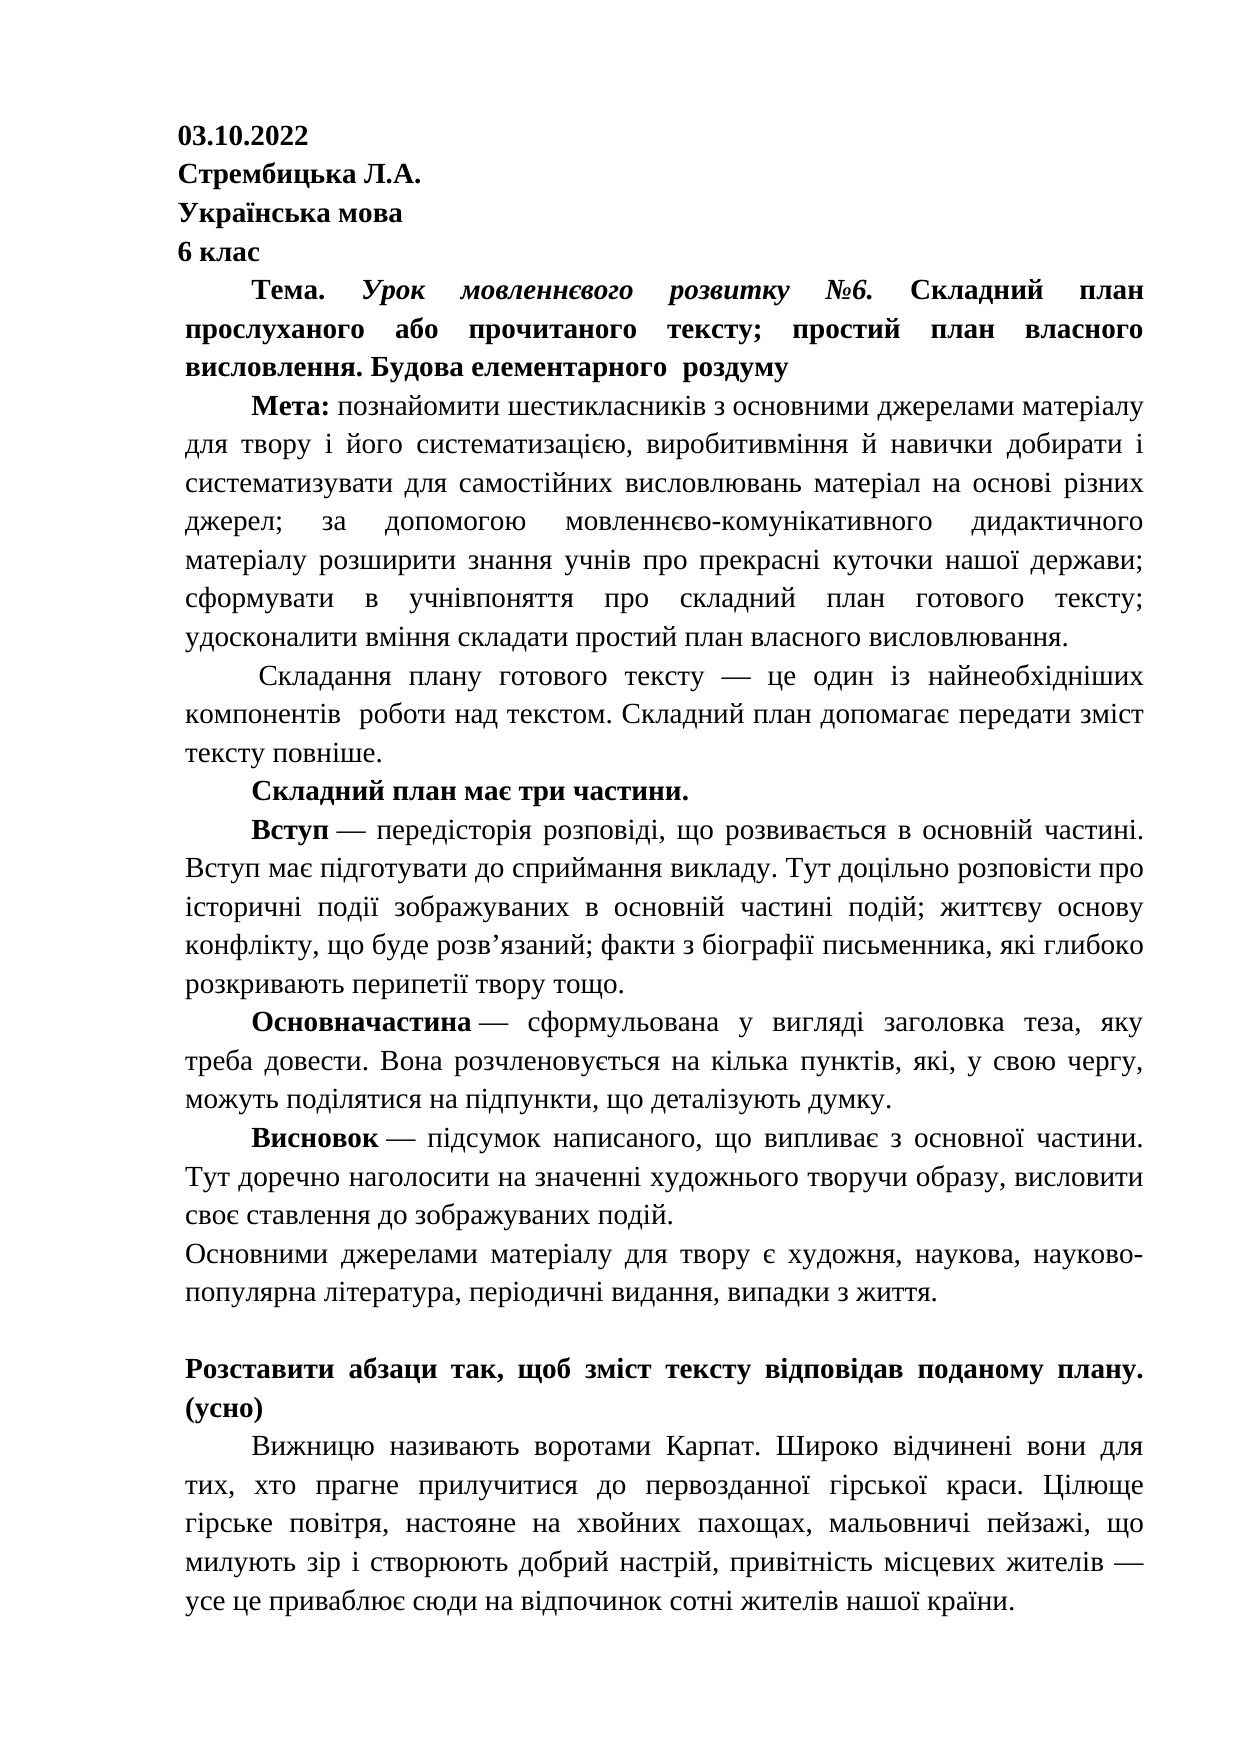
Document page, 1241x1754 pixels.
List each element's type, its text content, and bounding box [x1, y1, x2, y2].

text Розставити абзаци так, щоб зміст тексту відповідав поданому плану.(усно) [185, 1351, 1144, 1423]
text Висновок — підсумок написаного, що випливає з основної частини. Тут доречно наголосити на значенні художнього творучи образу, висловити своє ставлення до зображуваних подій. [185, 1120, 1144, 1231]
text Тема. Урок мовленнєвого розвитку №6. Складний план прослуханого або прочитаного тексту; простий план власного висловлення. Будова елементарного роздуму [185, 272, 1144, 383]
text Складний план має три частини. [185, 773, 1144, 807]
text Стрембицька Л.А. [177, 157, 1152, 190]
text Основначастина — сформульована у вигляді заголовка теза, яку треба довести. Вона розчленовується на кілька пунктів, які, у свою чергу, можуть поділятися на підпункти, що деталізують думку. [185, 1004, 1144, 1115]
text Вступ — передісторія розповіді, що розвивається в основній частині. Вступ має підготувати до сприймання викладу. Тут доцільно розповісти про історичні події зображуваних в основній частині подій; життєву основу конфлікту, що буде розв’язаний; факти з біографії письменника, які глибоко розкривають перипетії твору тощо. [185, 812, 1144, 999]
text 03.10.2022 [177, 118, 1152, 152]
text Складання плану готового тексту — це один із найнеобхідніших компонентів роботи над текстом. Складний план допомагає передати зміст тексту повніше. [185, 658, 1144, 768]
text 6 клас [177, 234, 1152, 267]
text Вижницю називають воротами Карпат. Широко відчинені вони для тих, хто прагне прилучитися до первозданної гірської краси. Цілюще гірське повітря, настояне на хвойних пахощах, мальовничі пейзажі, що милують зір і створюють добрий настрій, привітність місцевих жителів — усе це приваблює сюди на відпочинок сотні жителів нашої країни. [185, 1428, 1144, 1616]
text Українська мова [177, 195, 1152, 229]
text Мета: познайомити шестикласників з основними джерелами матеріалу для твору і його систематизацією, виробитивміння й навички добирати і систематизувати для самостійних висловлювань матеріал на основі різних джерел; за допомогою мовленнєво-комунікативного дидактичного матеріалу розширити знання учнів про прекрасні куточки нашої держави; сформувати в учнівпоняття про складний план готового тексту; удосконалити вміння складати простий план власного висловлювання. [185, 388, 1144, 653]
text Основними джерелами матеріалу для твору є художня, наукова, науково-популярна література, періодичні видання, випадки з життя. [185, 1236, 1144, 1308]
